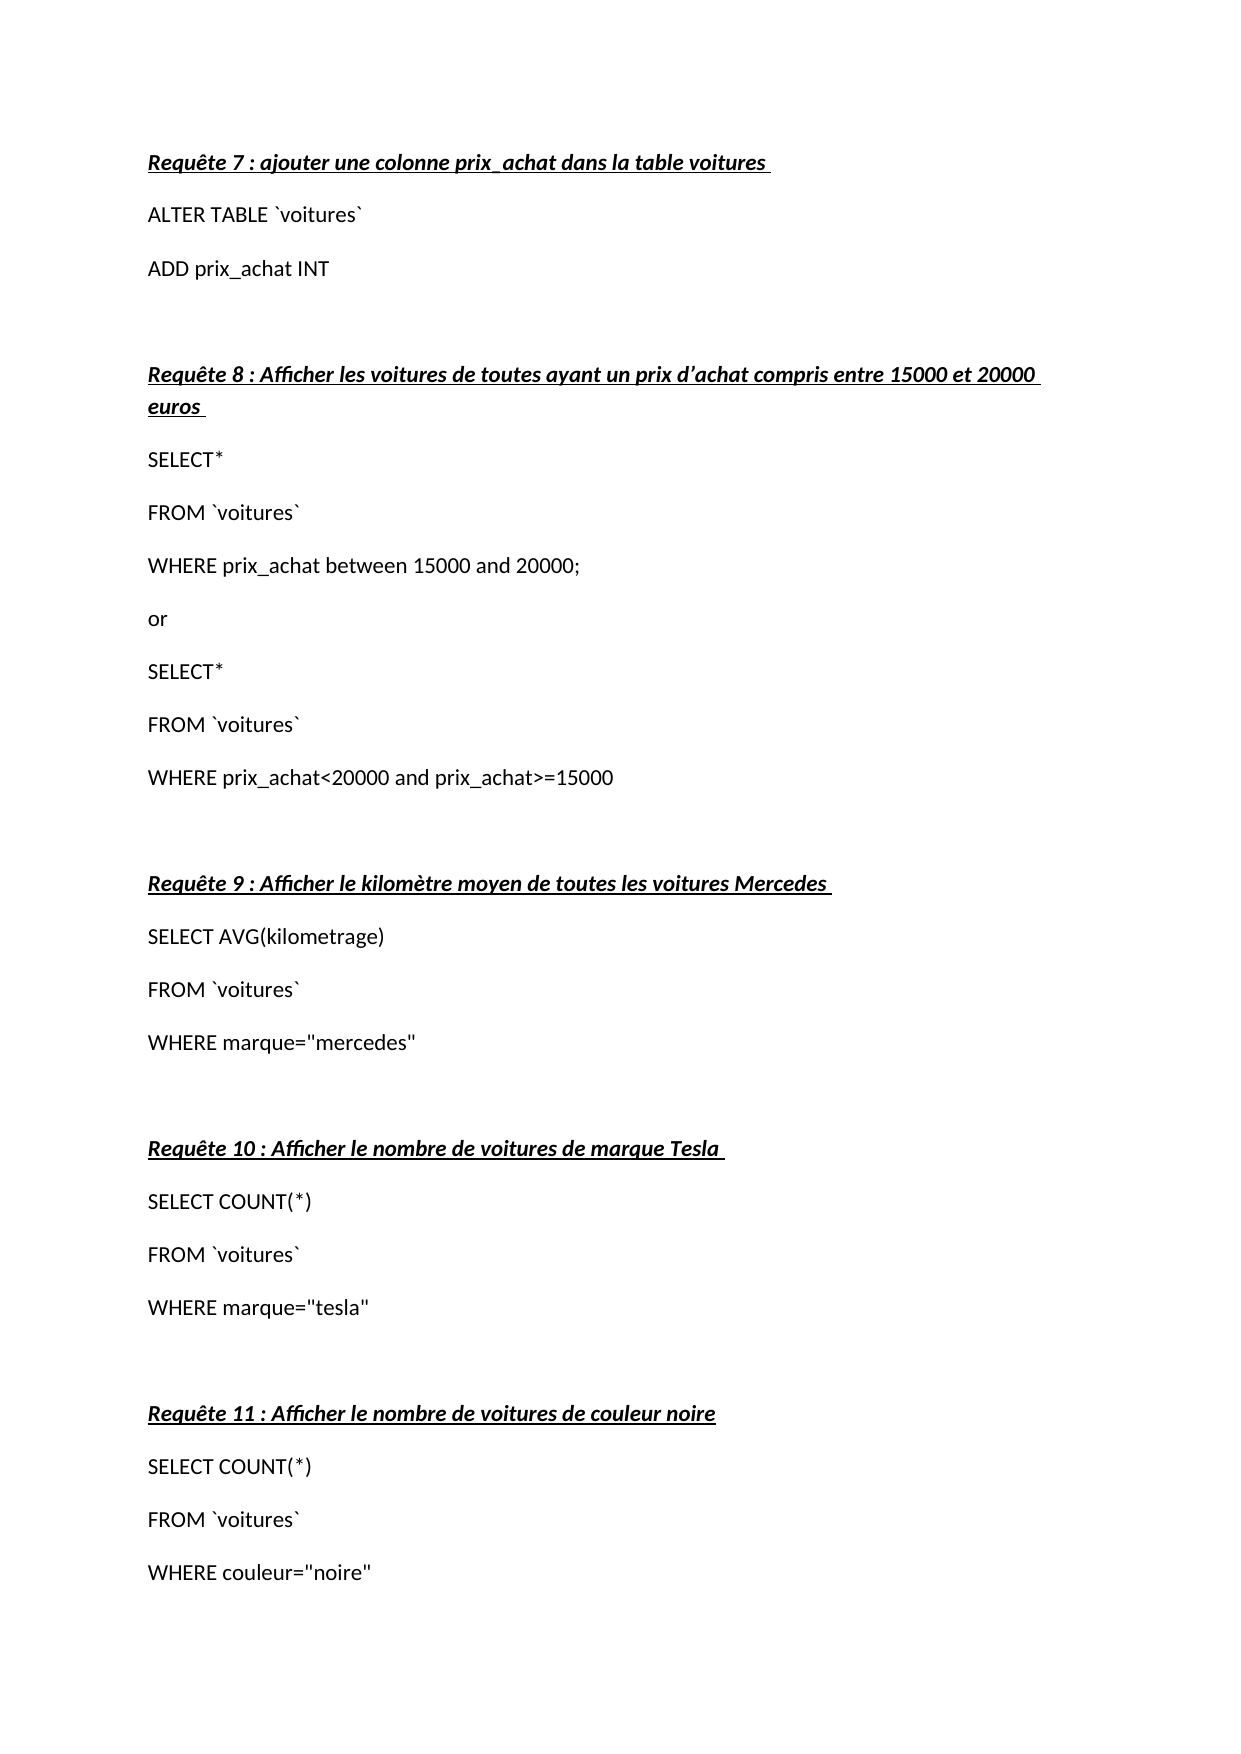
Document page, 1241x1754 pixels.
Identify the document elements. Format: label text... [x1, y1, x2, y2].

text ALTER TABLE `voitures` [148, 201, 1093, 229]
text WHERE prix_achat<20000 and prix_achat>=15000 [148, 763, 1093, 791]
text WHERE marque="tesla" [148, 1293, 1093, 1321]
text SELECT COUNT(*) [148, 1187, 1093, 1215]
text SELECT COUNT(*) [148, 1452, 1093, 1480]
text SELECT* [148, 657, 1093, 685]
text or [148, 604, 1093, 632]
text Requête 9 : Afficher le kilomètre moyen de toutes les voitures Mercedes [148, 869, 1093, 897]
text ADD prix_achat INT [148, 254, 1093, 282]
text WHERE couleur="noire" [148, 1558, 1093, 1586]
text FROM `voitures` [148, 975, 1093, 1003]
text FROM `voitures` [148, 710, 1093, 738]
text WHERE prix_achat between 15000 and 20000; [148, 551, 1093, 579]
text SELECT* [148, 445, 1093, 473]
text SELECT AVG(kilometrage) [148, 922, 1093, 950]
text FROM `voitures` [148, 1505, 1093, 1533]
text Requête 11 : Afficher le nombre de voitures de couleur noire [148, 1399, 1093, 1427]
text Requête 10 : Afficher le nombre de voitures de marque Tesla [148, 1134, 1093, 1162]
text FROM `voitures` [148, 1240, 1093, 1268]
text Requête 8 : Afficher les voitures de toutes ayant un prix d’achat compris entre 15000 et 20000 euros [148, 360, 1093, 420]
text WHERE marque="mercedes" [148, 1028, 1093, 1056]
text FROM `voitures` [148, 498, 1093, 526]
text Requête 7 : ajouter une colonne prix_achat dans la table voitures [148, 148, 1093, 176]
